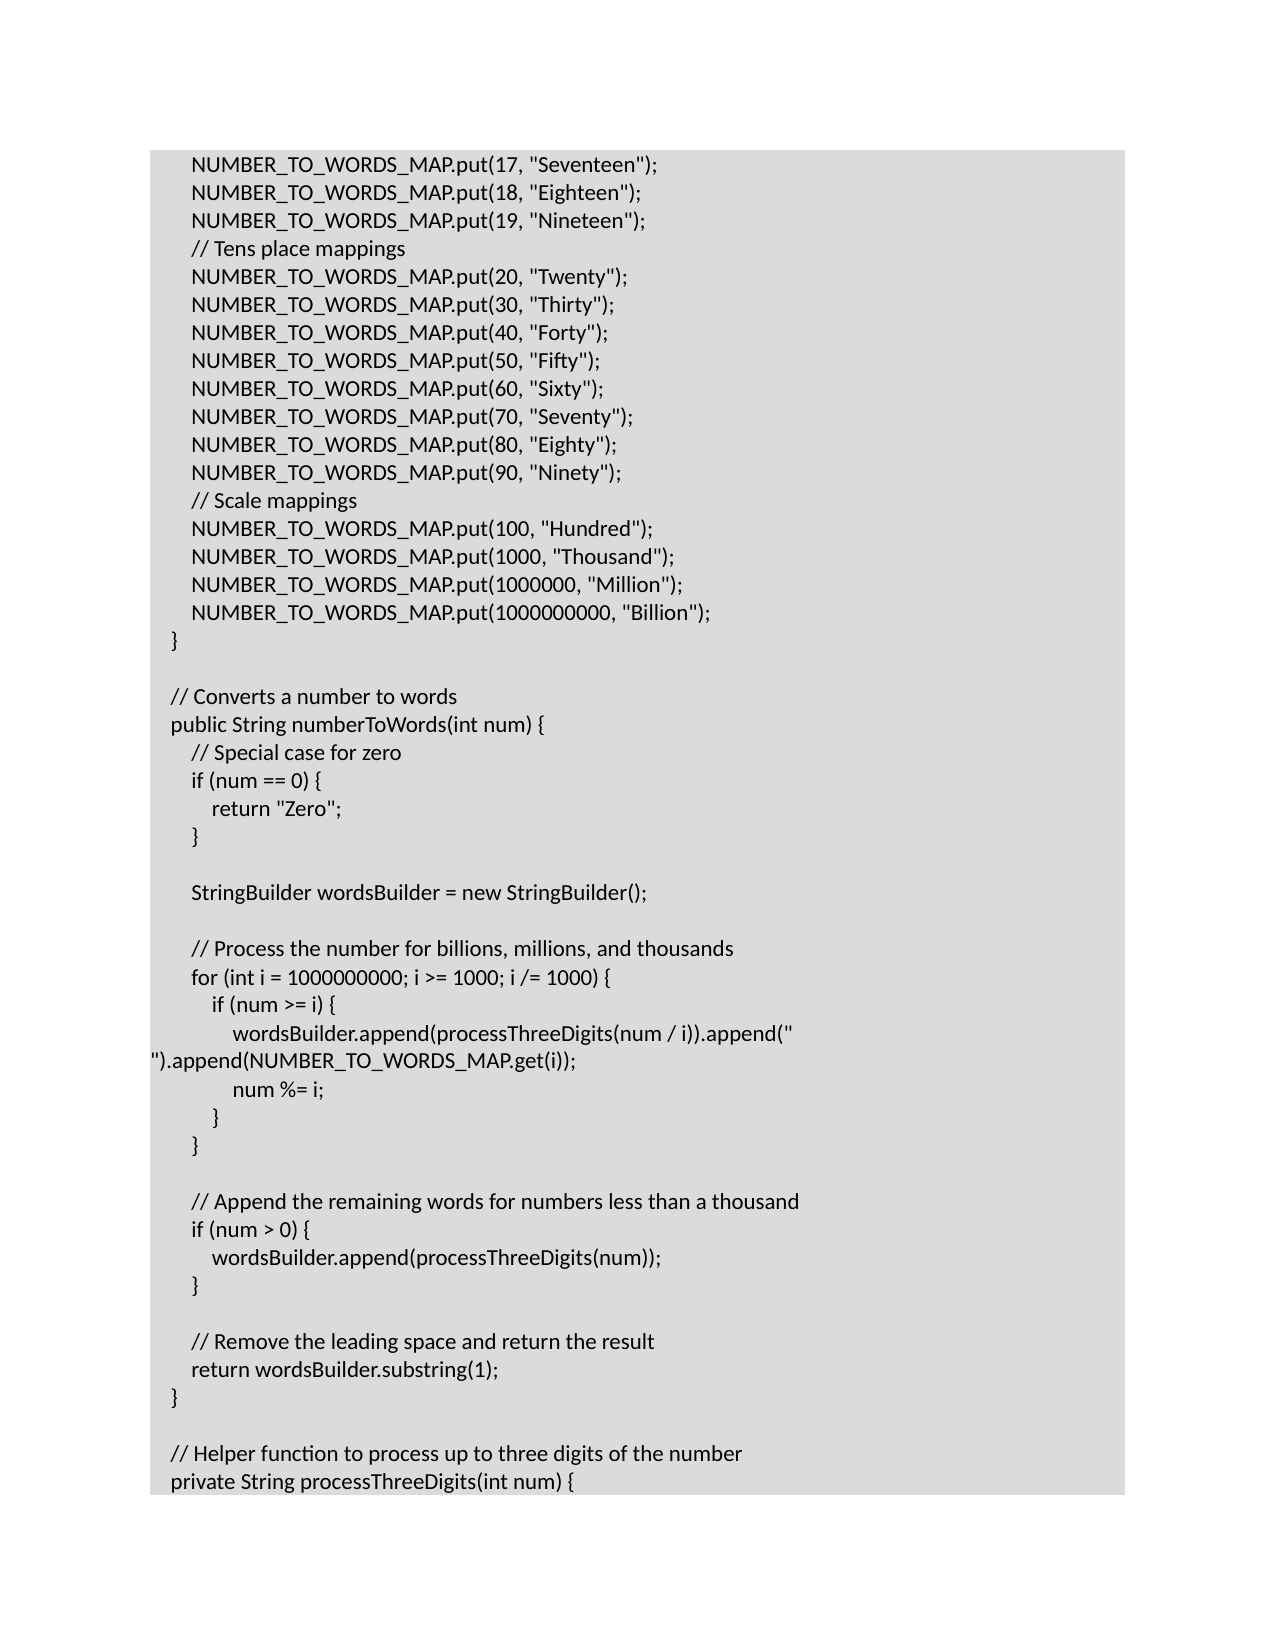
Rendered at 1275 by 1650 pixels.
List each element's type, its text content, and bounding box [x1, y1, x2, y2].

text NUMBER_TO_WORDS_MAP.put(60, "Sixty"); [150, 374, 1125, 402]
text // Tens place mappings [150, 234, 1125, 262]
text return "Zero"; [150, 794, 1125, 822]
text private String processThreeDigits(int num) { [150, 1467, 1125, 1495]
text } [150, 822, 1125, 851]
text } [150, 1271, 1125, 1299]
text NUMBER_TO_WORDS_MAP.put(40, "Forty"); [150, 318, 1125, 346]
text NUMBER_TO_WORDS_MAP.put(20, "Twenty"); [150, 262, 1125, 290]
text NUMBER_TO_WORDS_MAP.put(1000000, "Million"); [150, 570, 1125, 598]
text NUMBER_TO_WORDS_MAP.put(1000, "Thousand"); [150, 542, 1125, 570]
text // Process the number for billions, millions, and thousands [150, 934, 1125, 963]
text } [150, 1131, 1125, 1159]
text NUMBER_TO_WORDS_MAP.put(90, "Ninety"); [150, 458, 1125, 486]
text StringBuilder wordsBuilder = new StringBuilder(); [150, 878, 1125, 907]
text NUMBER_TO_WORDS_MAP.put(19, "Nineteen"); [150, 206, 1125, 234]
text // Converts a number to words [150, 682, 1125, 710]
text // Remove the leading space and return the result [150, 1327, 1125, 1355]
text // Helper function to process up to three digits of the number [150, 1439, 1125, 1467]
text // Special case for zero [150, 738, 1125, 766]
text if (num == 0) { [150, 766, 1125, 794]
text // Scale mappings [150, 486, 1125, 514]
text } [150, 626, 1125, 654]
text // Append the remaining words for numbers less than a thousand [150, 1187, 1125, 1215]
text NUMBER_TO_WORDS_MAP.put(30, "Thirty"); [150, 290, 1125, 318]
text NUMBER_TO_WORDS_MAP.put(70, "Seventy"); [150, 402, 1125, 430]
text num %= i; [150, 1075, 1125, 1103]
text NUMBER_TO_WORDS_MAP.put(1000000000, "Billion"); [150, 598, 1125, 626]
text wordsBuilder.append(processThreeDigits(num)); [150, 1243, 1125, 1271]
text for (int i = 1000000000; i >= 1000; i /= 1000) { [150, 963, 1125, 991]
text if (num > 0) { [150, 1215, 1125, 1243]
text NUMBER_TO_WORDS_MAP.put(18, "Eighteen"); [150, 178, 1125, 206]
text public String numberToWords(int num) { [150, 710, 1125, 738]
text NUMBER_TO_WORDS_MAP.put(50, "Fifty"); [150, 346, 1125, 374]
text if (num >= i) { [150, 991, 1125, 1019]
text NUMBER_TO_WORDS_MAP.put(17, "Seventeen"); [150, 150, 1125, 178]
text wordsBuilder.append(processThreeDigits(num / i)).append(" ").append(NUMBER_TO_WORDS_MAP.get(i)); [150, 1019, 1125, 1075]
text return wordsBuilder.substring(1); [150, 1355, 1125, 1383]
text NUMBER_TO_WORDS_MAP.put(80, "Eighty"); [150, 430, 1125, 458]
text } [150, 1383, 1125, 1411]
text NUMBER_TO_WORDS_MAP.put(100, "Hundred"); [150, 514, 1125, 542]
text } [150, 1103, 1125, 1131]
